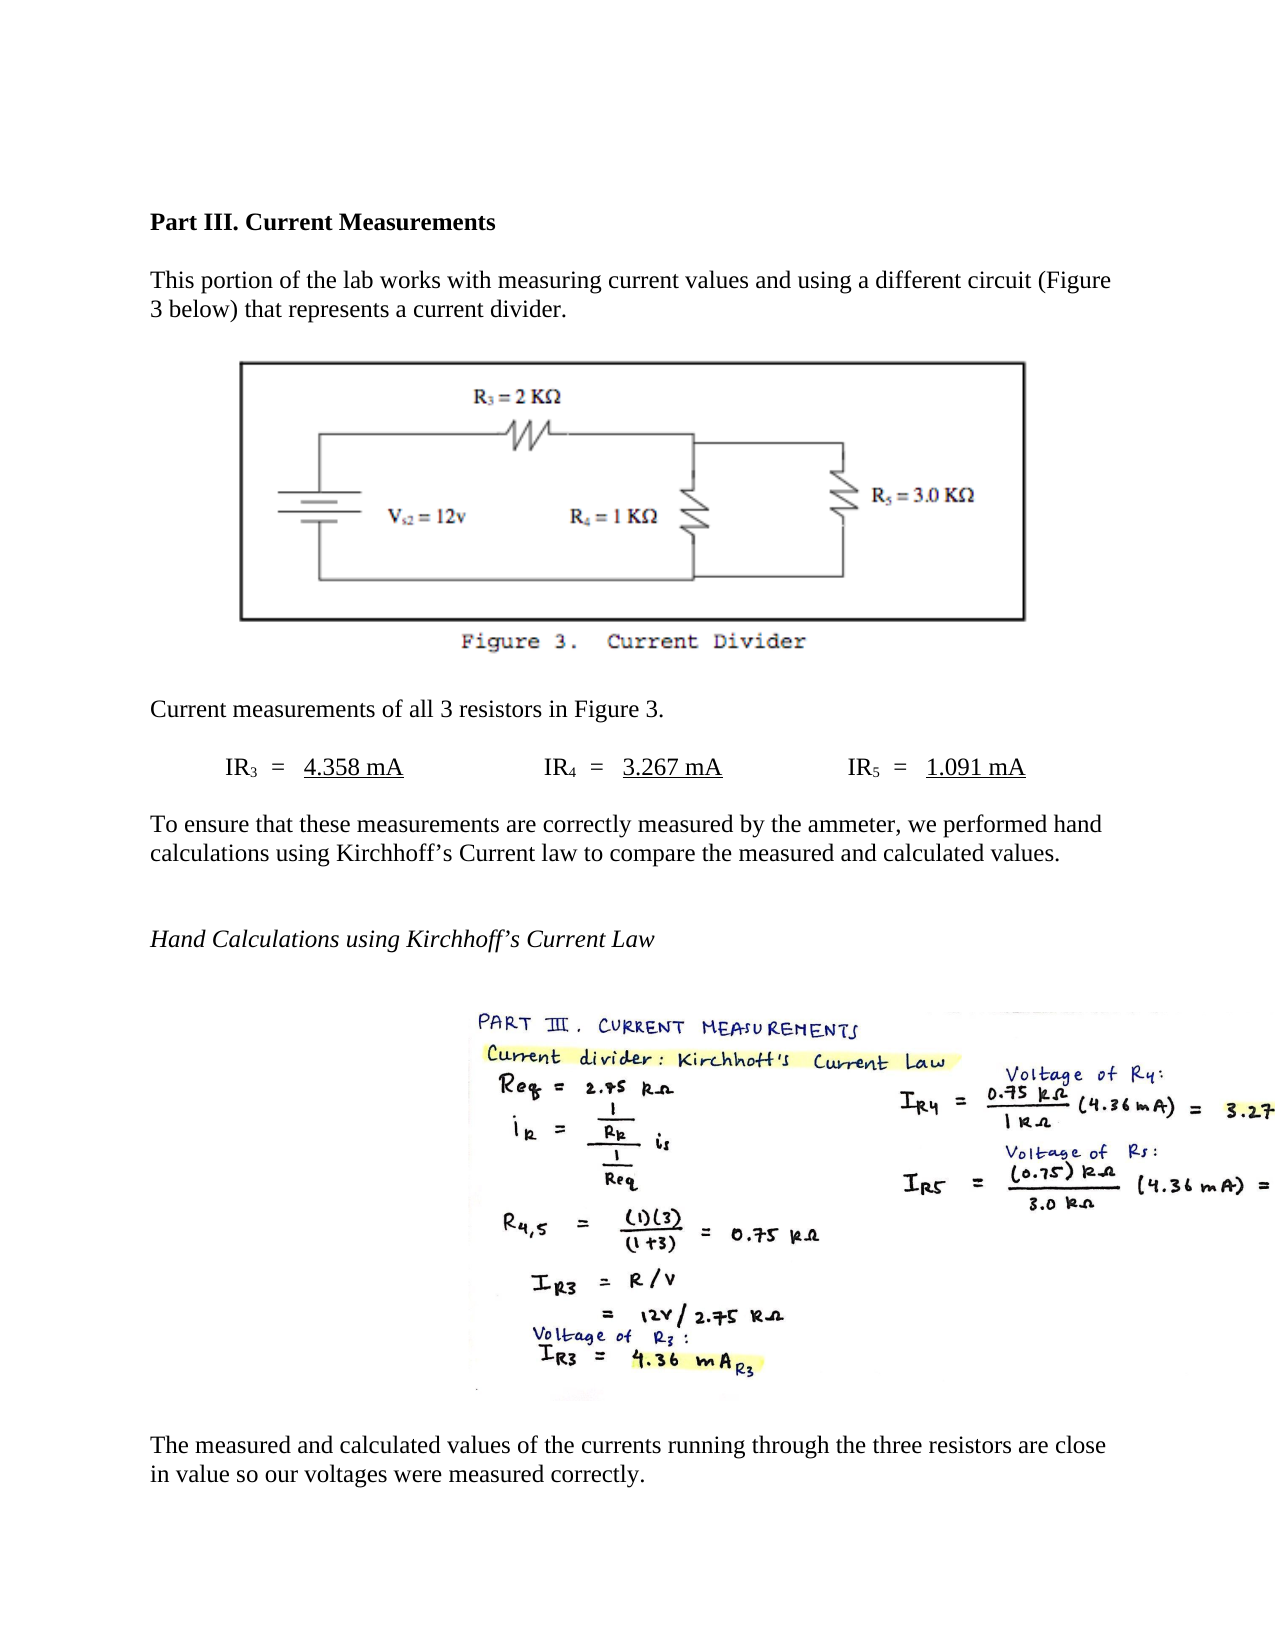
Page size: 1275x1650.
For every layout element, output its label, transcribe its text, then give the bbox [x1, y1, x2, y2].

text Current measurements of all 3 resistors in Figure 3. [150, 694, 1125, 723]
text Hand Calculations using Kirchhoff’s Current Law [150, 924, 1125, 953]
text This portion of the lab works with measuring current values and using a different circuit (Figure 3 below) that represents a current divider. [150, 265, 1125, 322]
text The measured and calculated values of the currents running through the three resistors are close in value so our voltages were measured correctly. [150, 1430, 1125, 1487]
picture [217, 351, 1058, 666]
text Part III. Current Measurements [150, 207, 1125, 236]
text To ensure that these measurements are correctly measured by the ammeter, we performed hand calculations using Kirchhoff’s Current law to compare the measured and calculated values. [150, 809, 1125, 867]
picture [470, 1012, 1275, 1401]
text IR3 = 4.358 mA IR4 = 3.267 mA IR5 = 1.091 mA [150, 752, 1125, 780]
